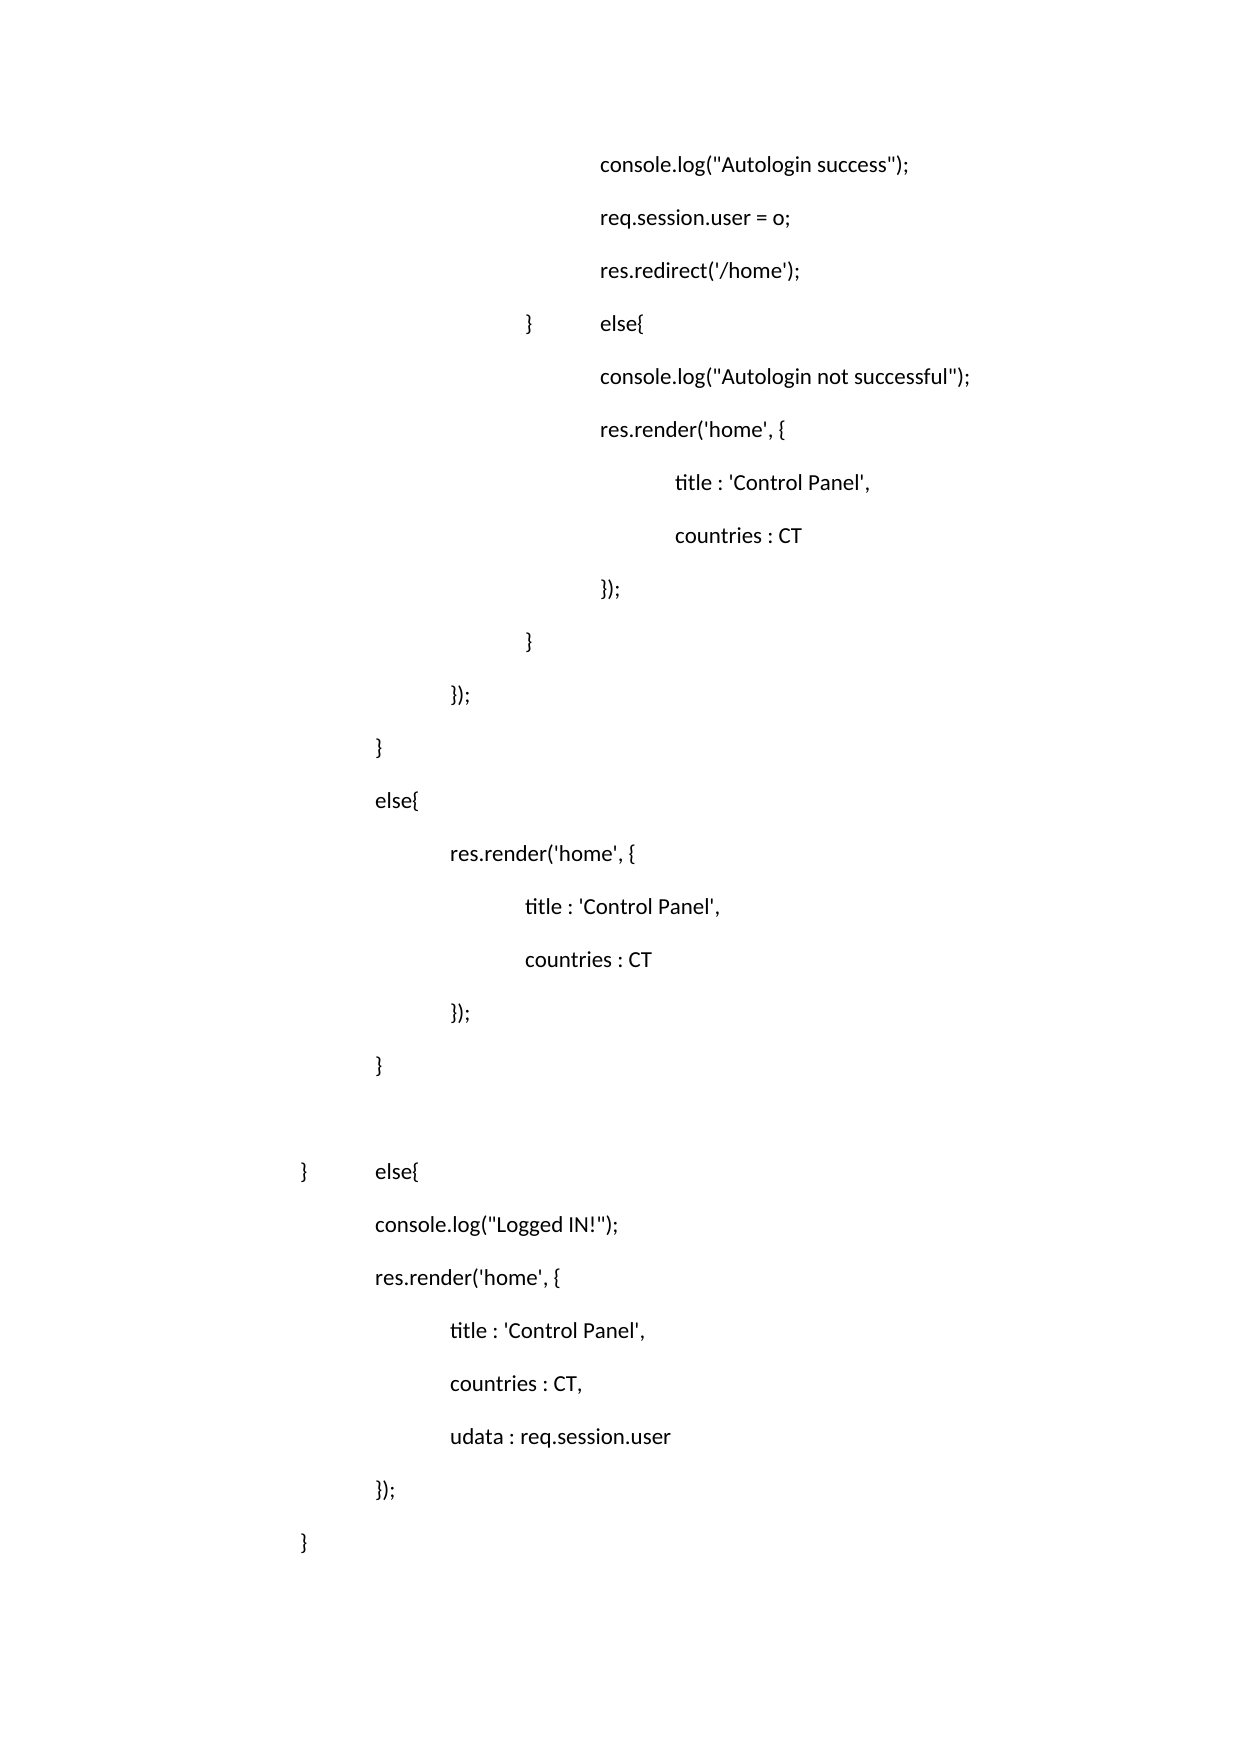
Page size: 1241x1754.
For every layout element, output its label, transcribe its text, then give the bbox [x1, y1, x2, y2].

text } else{ [150, 1157, 1090, 1185]
text res.render('home', { [150, 839, 1090, 867]
text countries : CT, [150, 1369, 1090, 1397]
text title : 'Control Panel', [150, 1316, 1090, 1344]
text } [150, 1528, 1090, 1557]
text title : 'Control Panel', [150, 892, 1090, 920]
text title : 'Control Panel', [150, 468, 1090, 496]
text } [150, 1051, 1090, 1079]
text }); [150, 680, 1090, 708]
text res.render('home', { [150, 415, 1090, 443]
text udata : req.session.user [150, 1422, 1090, 1451]
text console.log("Autologin success"); [150, 150, 1090, 178]
text }); [150, 998, 1090, 1026]
text countries : CT [150, 521, 1090, 549]
text else{ [150, 786, 1090, 814]
text }); [150, 574, 1090, 602]
text res.render('home', { [150, 1263, 1090, 1291]
text } else{ [150, 309, 1090, 337]
text req.session.user = o; [150, 203, 1090, 231]
text console.log("Autologin not successful"); [150, 362, 1090, 390]
text countries : CT [150, 945, 1090, 973]
text }); [150, 1476, 1090, 1503]
text console.log("Logged IN!"); [150, 1210, 1090, 1238]
text res.redirect('/home'); [150, 256, 1090, 284]
text } [150, 627, 1090, 655]
text } [150, 733, 1090, 761]
